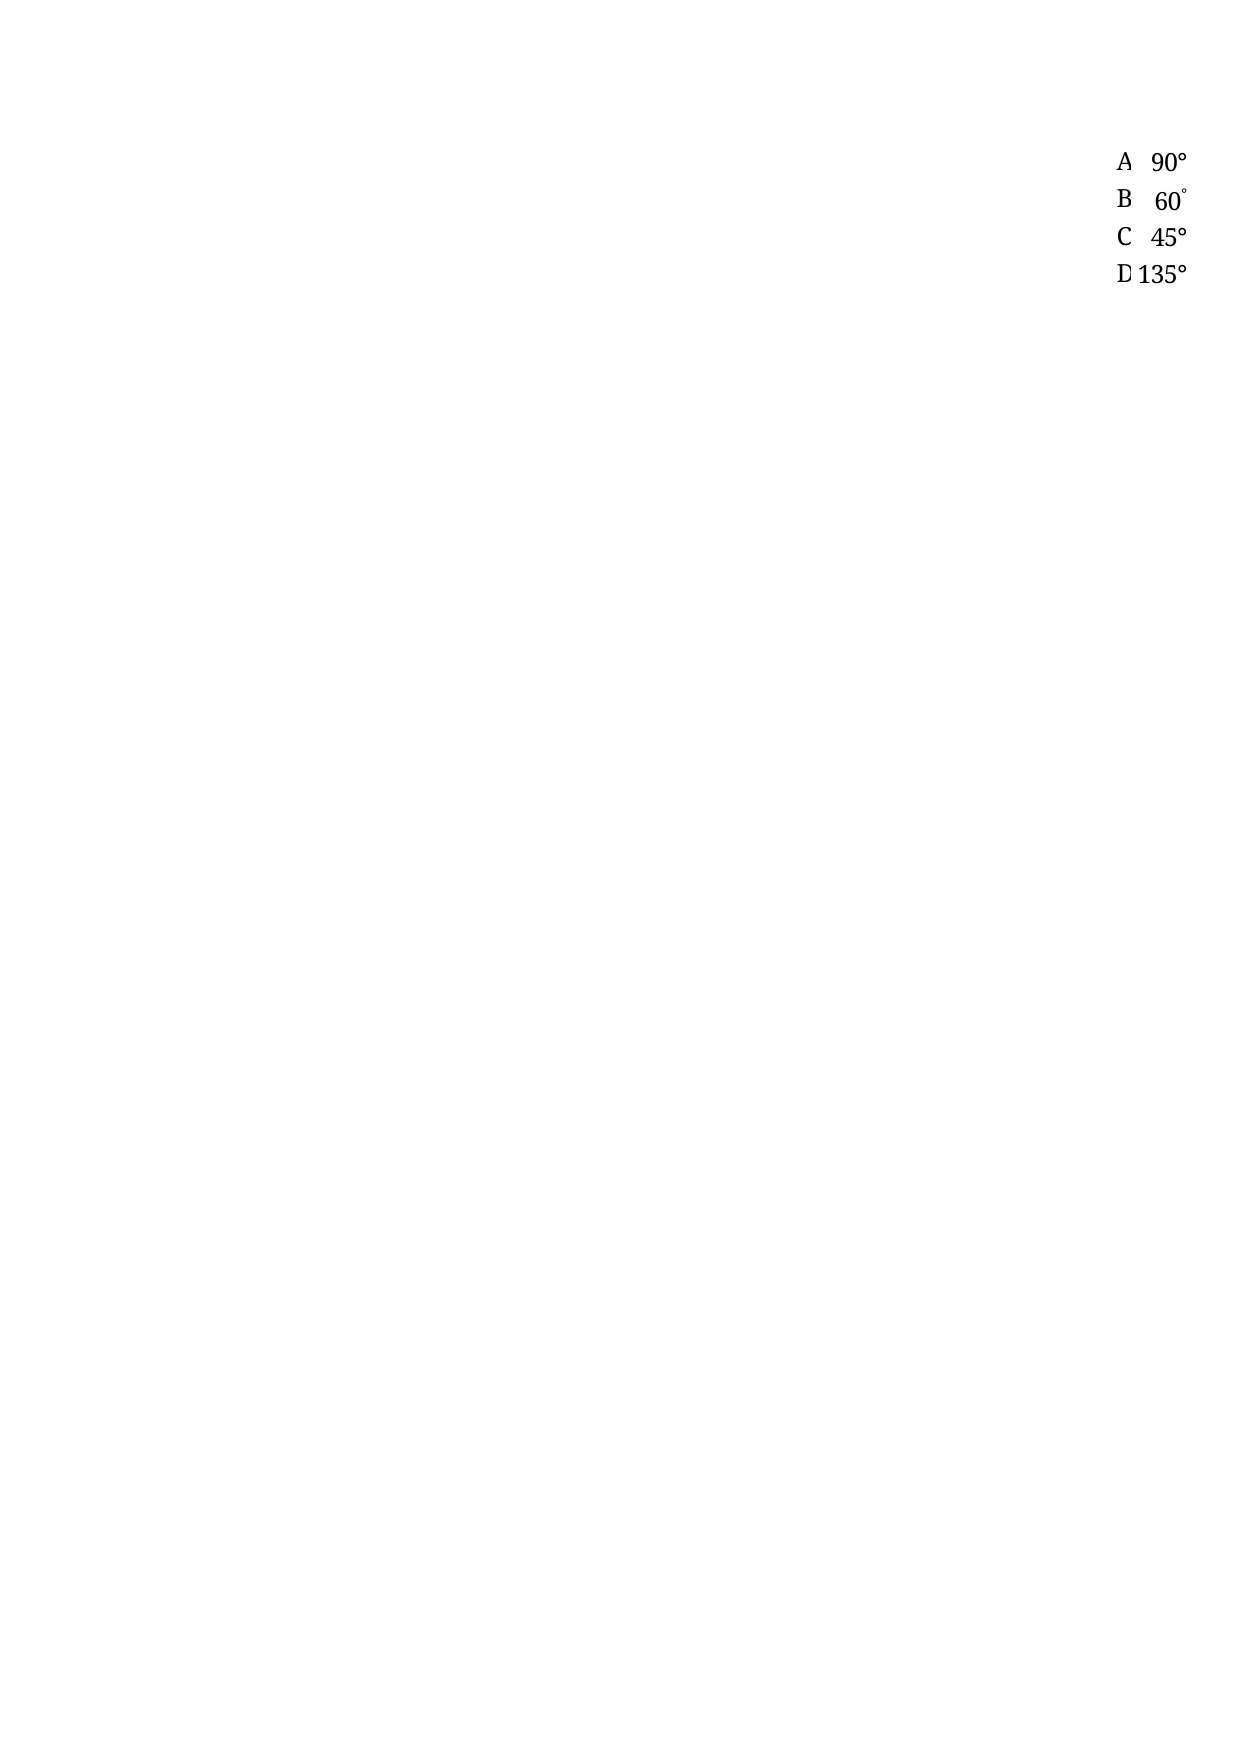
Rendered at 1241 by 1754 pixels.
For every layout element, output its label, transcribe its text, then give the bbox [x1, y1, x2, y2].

table_cell 135° [1131, 256, 1240, 304]
table_header 90° [1131, 131, 1240, 181]
table_cell [1041, 256, 1131, 304]
table_cell [1041, 218, 1131, 256]
table_cell 60° [1131, 181, 1240, 218]
table_cell 45° [1131, 218, 1240, 256]
table_header [1041, 131, 1131, 181]
table_cell [1041, 181, 1131, 218]
